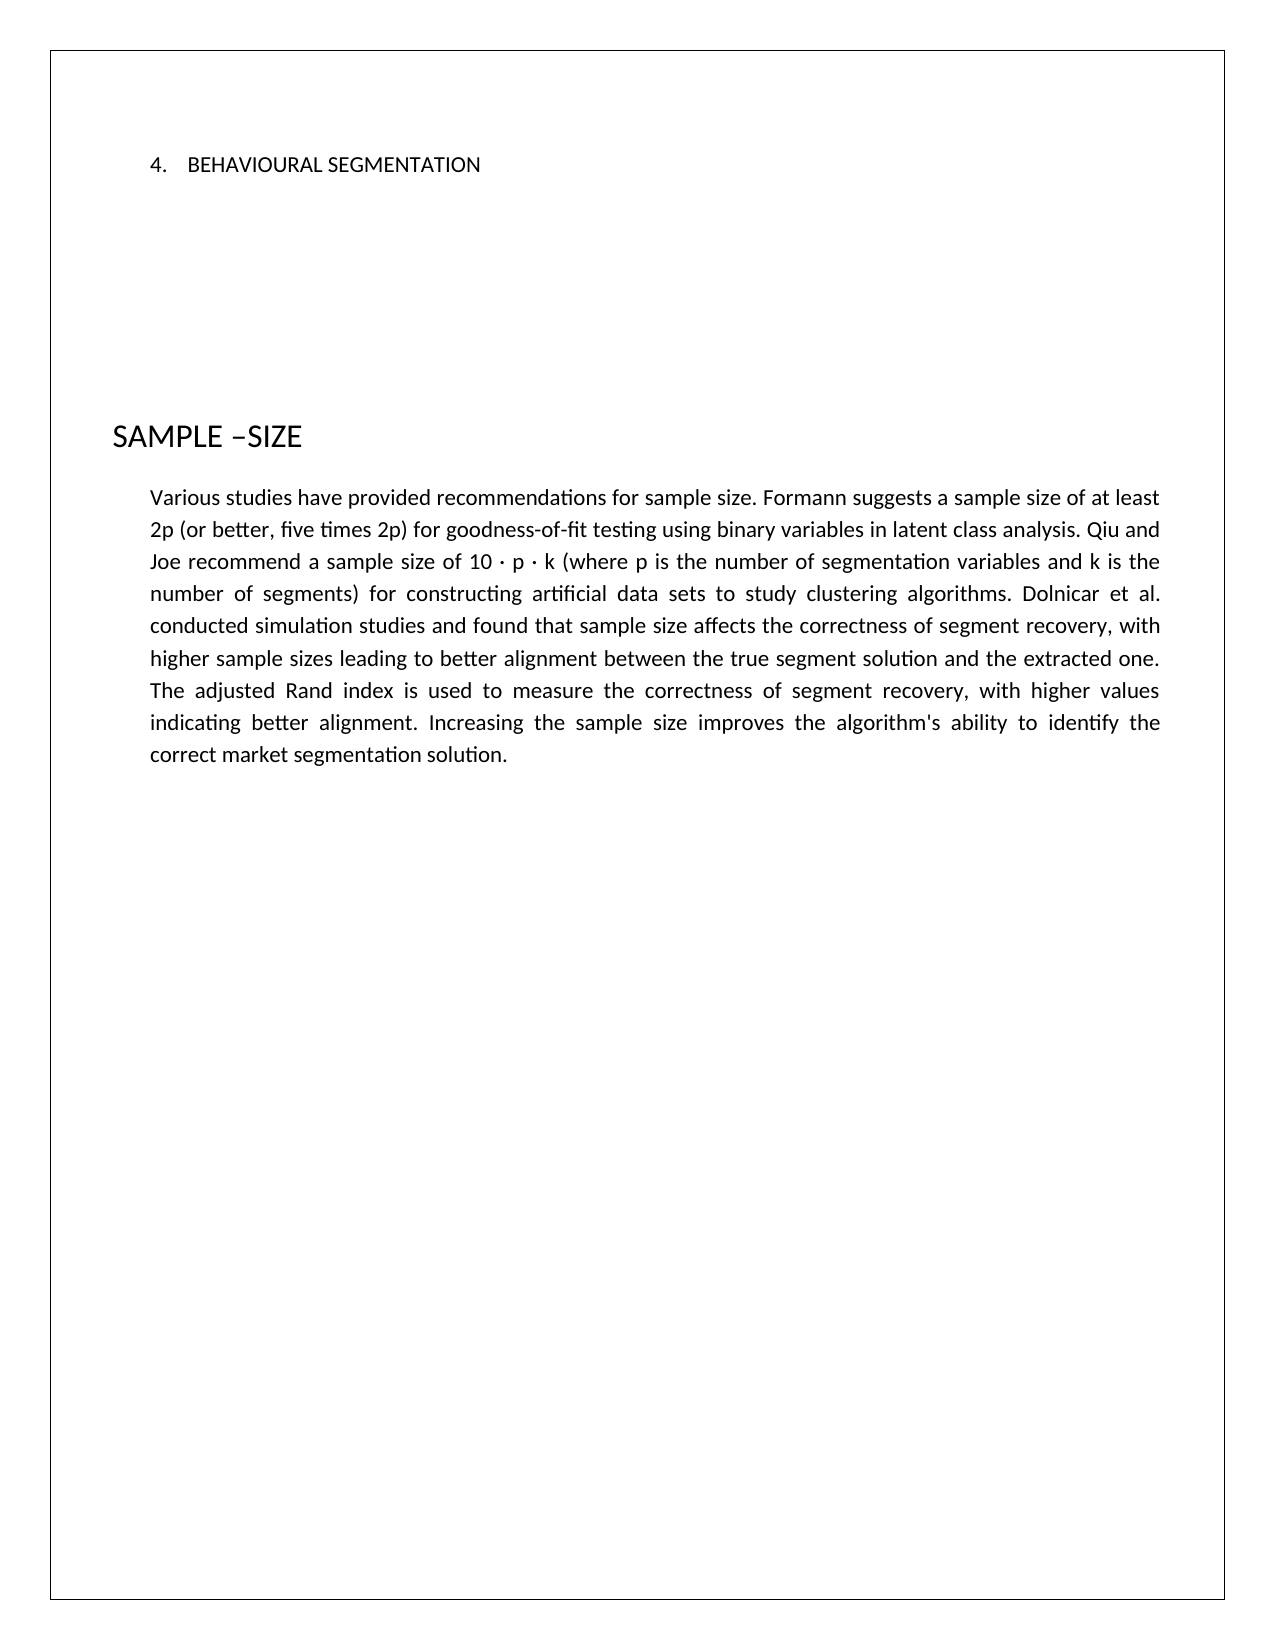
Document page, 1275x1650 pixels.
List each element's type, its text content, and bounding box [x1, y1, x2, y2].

list BEHAVIOURAL SEGMENTATION [150, 150, 1162, 178]
text Various studies have provided recommendations for sample size. Formann suggests a sample size of at least 2p (or better, five times 2p) for goodness-of-fit testing using binary variables in latent class analysis. Qiu and Joe recommend a sample size of 10 · p · k (where p is the number of segmentation variables and k is the number of segments) for constructing artificial data sets to study clustering algorithms. Dolnicar et al. conducted simulation studies and found that sample size affects the correctness of segment recovery, with higher sample sizes leading to better alignment between the true segment solution and the extracted one. The adjusted Rand index is used to measure the correctness of segment recovery, with higher values indicating better alignment. Increasing the sample size improves the algorithm's ability to identify the correct market segmentation solution. [150, 483, 1162, 768]
text SAMPLE –SIZE [112, 415, 1162, 456]
